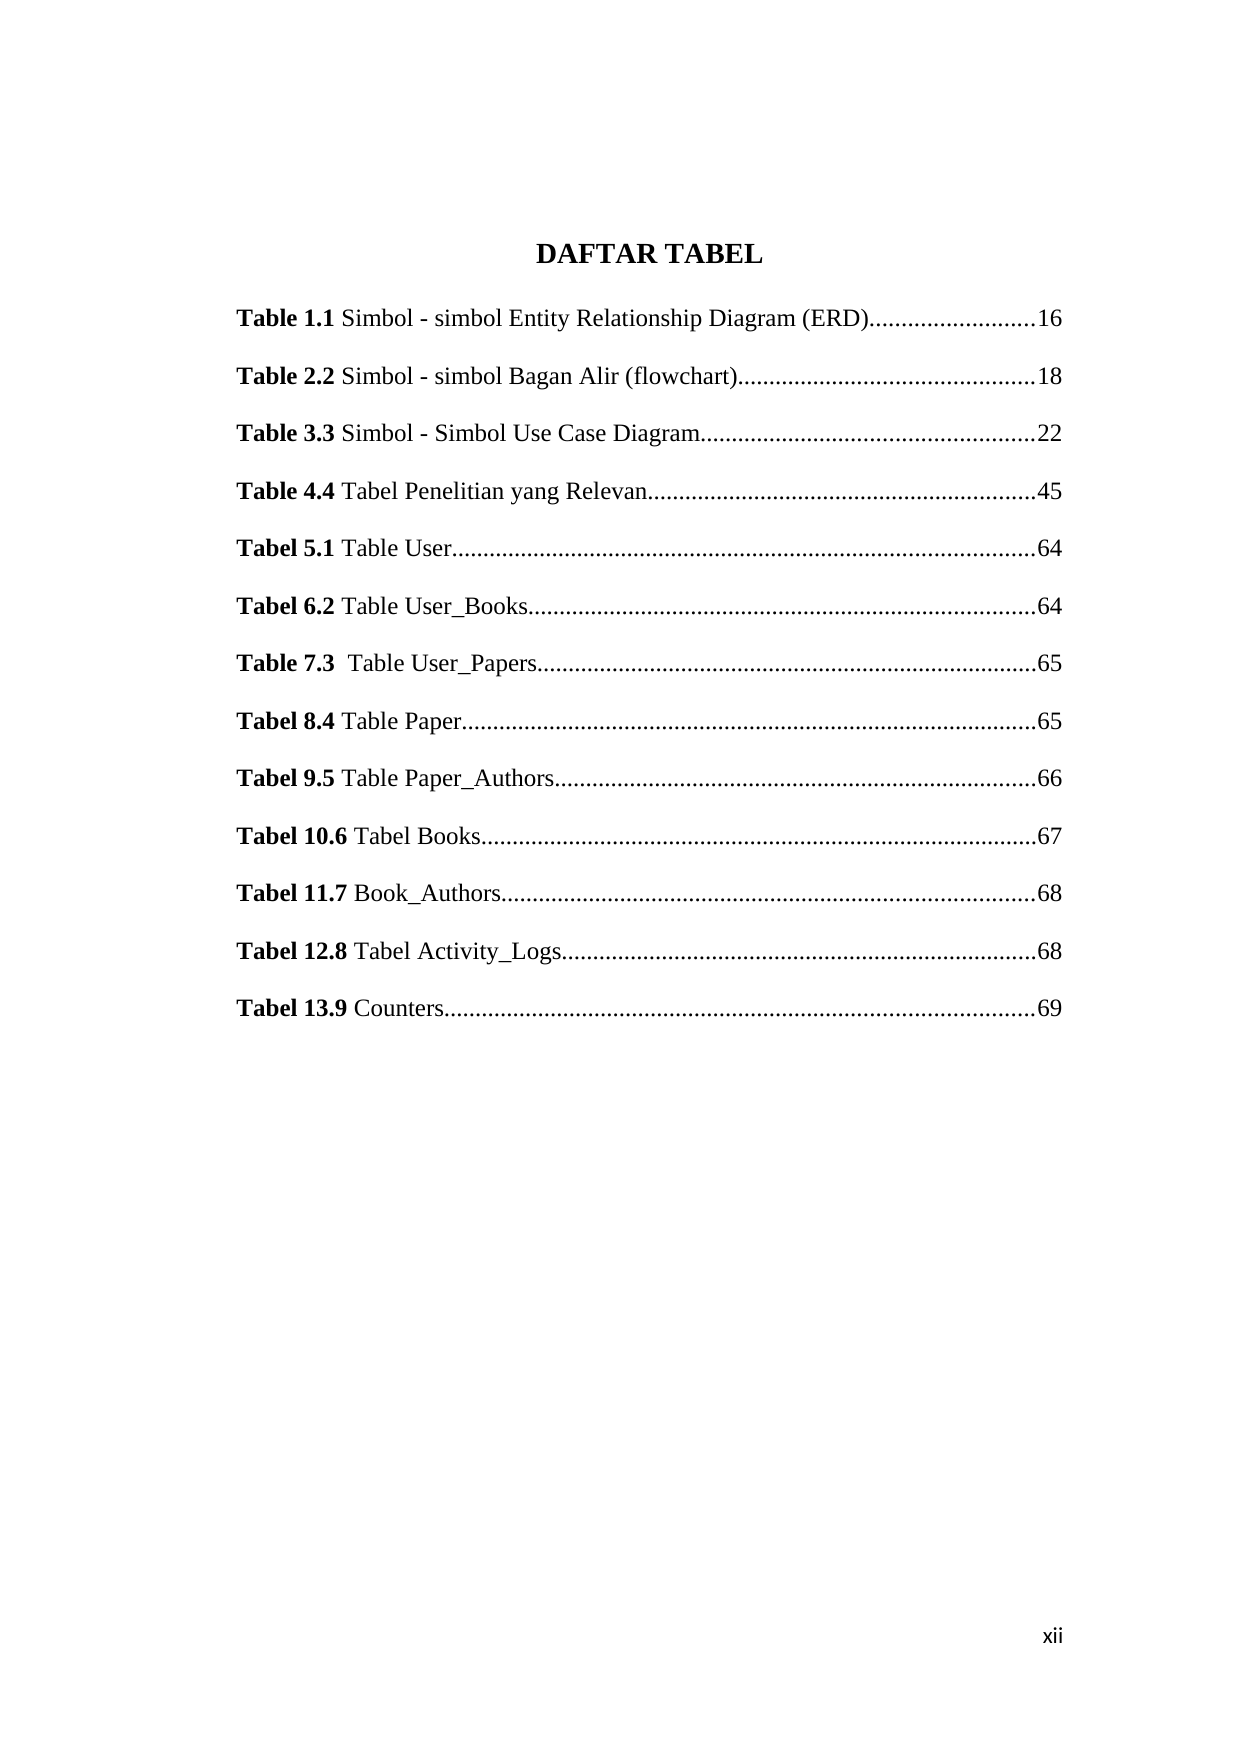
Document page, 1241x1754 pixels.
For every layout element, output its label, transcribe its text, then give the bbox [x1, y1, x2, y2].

text Table 3.3 Simbol - Simbol Use Case Diagram 22 [236, 418, 1063, 447]
text Tabel 13.9 Counters 69 [236, 993, 1063, 1022]
text Table 2.2 Simbol - simbol Bagan Alir (flowchart) 18 [236, 361, 1063, 389]
text Tabel 8.4 Table Paper 65 [236, 706, 1063, 734]
text Table 7.3 Table User_Papers 65 [236, 648, 1063, 677]
text Tabel 5.1 Table User 64 [236, 533, 1063, 562]
text Tabel 9.5 Table Paper_Authors 66 [236, 763, 1063, 792]
text Tabel 6.2 Table User_Books 64 [236, 591, 1063, 619]
text Tabel 12.8 Tabel Activity_Logs 68 [236, 936, 1063, 964]
text Tabel 10.6 Tabel Books 67 [236, 821, 1063, 849]
text Tabel 11.7 Book_Authors 68 [236, 878, 1063, 907]
text Table 4.4 Tabel Penelitian yang Relevan 45 [236, 476, 1063, 504]
subtitle DAFTAR TABEL [236, 236, 1063, 270]
text Table 1.1 Simbol - simbol Entity Relationship Diagram (ERD) 16 [236, 303, 1063, 332]
